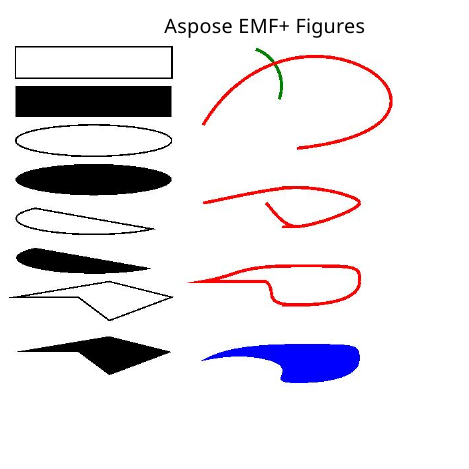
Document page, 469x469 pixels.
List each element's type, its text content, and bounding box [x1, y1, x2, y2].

picture [0, 0, 469, 469]
text Aspose EMF+ Figures [164, 16, 390, 39]
